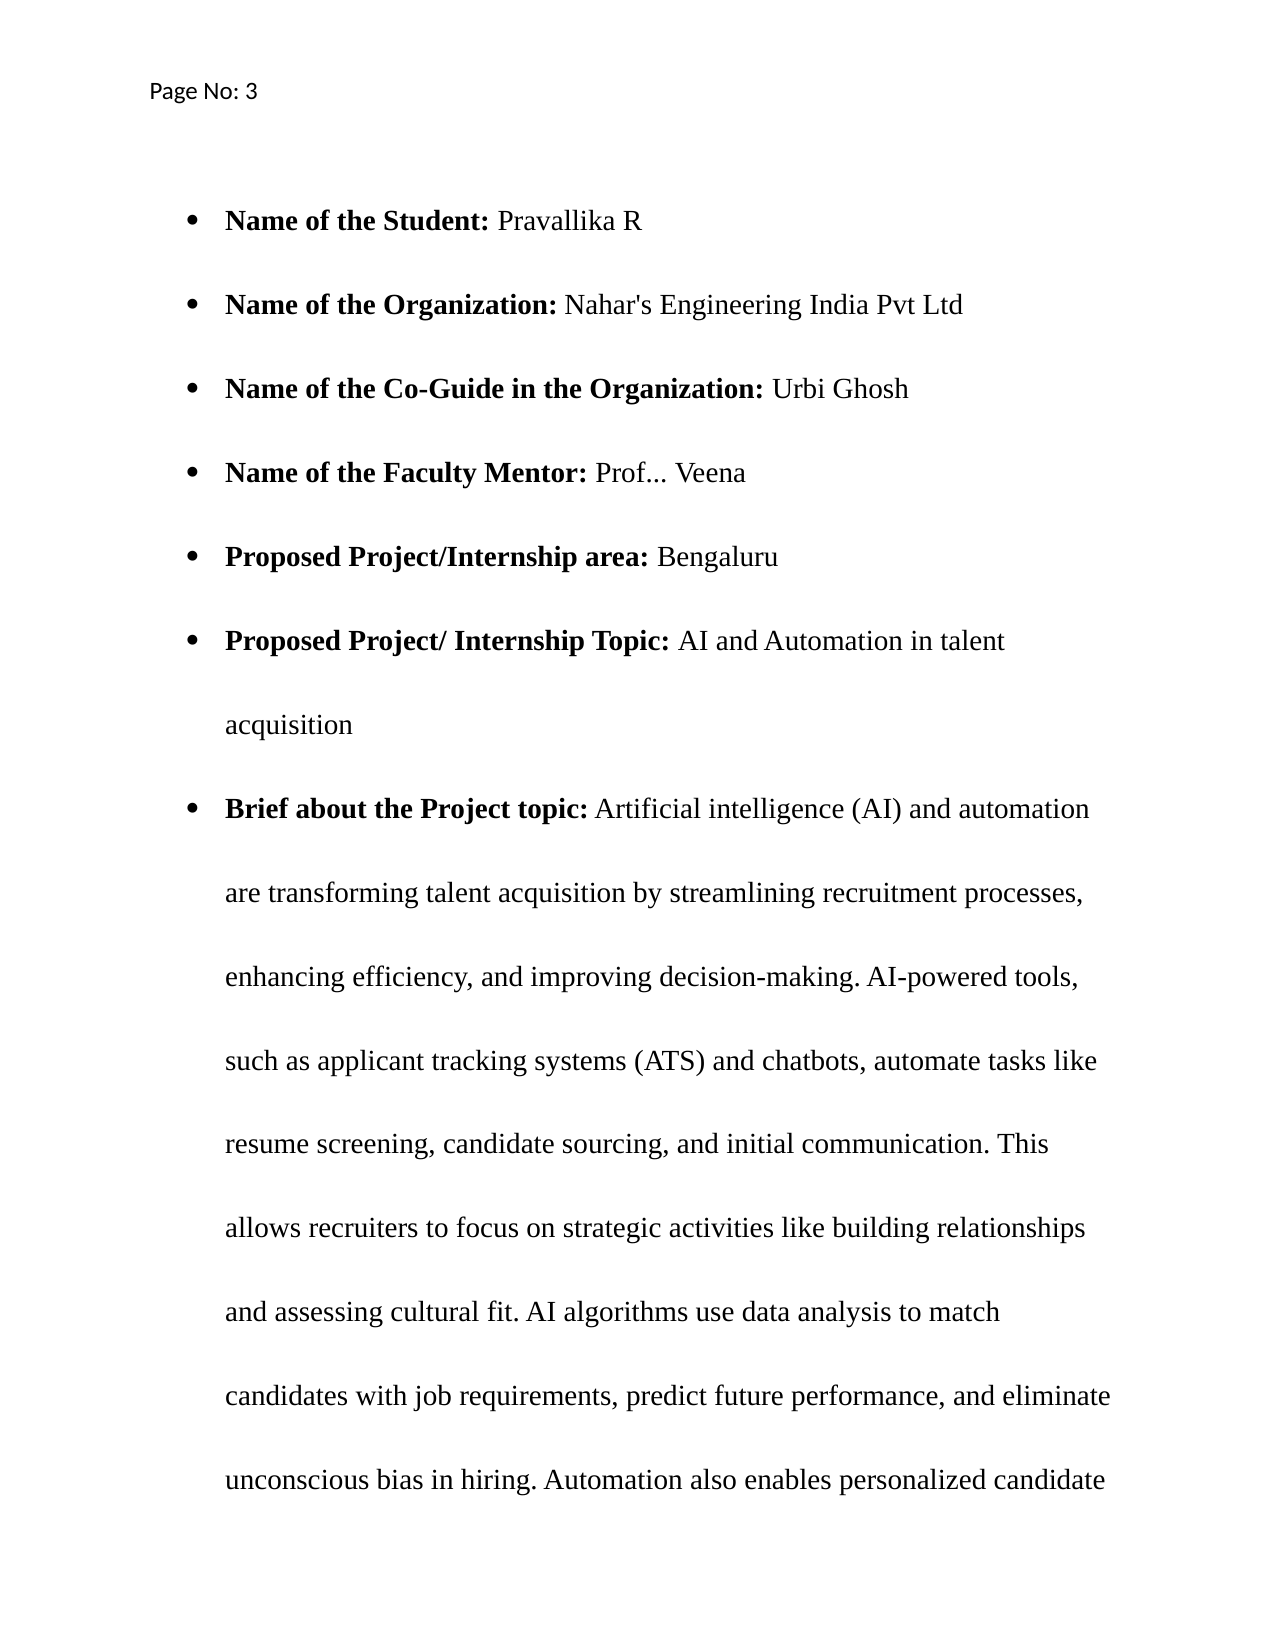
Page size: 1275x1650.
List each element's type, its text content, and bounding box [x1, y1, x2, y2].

list Proposed Project/Internship area: Bengaluru [187, 539, 1125, 573]
list Proposed Project/ Internship Topic: AI and Automation in talent acquisition [187, 623, 1125, 741]
list Name of the Student: Pravallika R [187, 203, 1125, 236]
list Name of the Organization: Nahar's Engineering India Pvt Ltd [187, 287, 1125, 321]
list Name of the Co-Guide in the Organization: Urbi Ghosh [187, 371, 1125, 404]
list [187, 791, 1125, 1495]
list Name of the Faculty Mentor: Prof... Veena [187, 455, 1125, 489]
